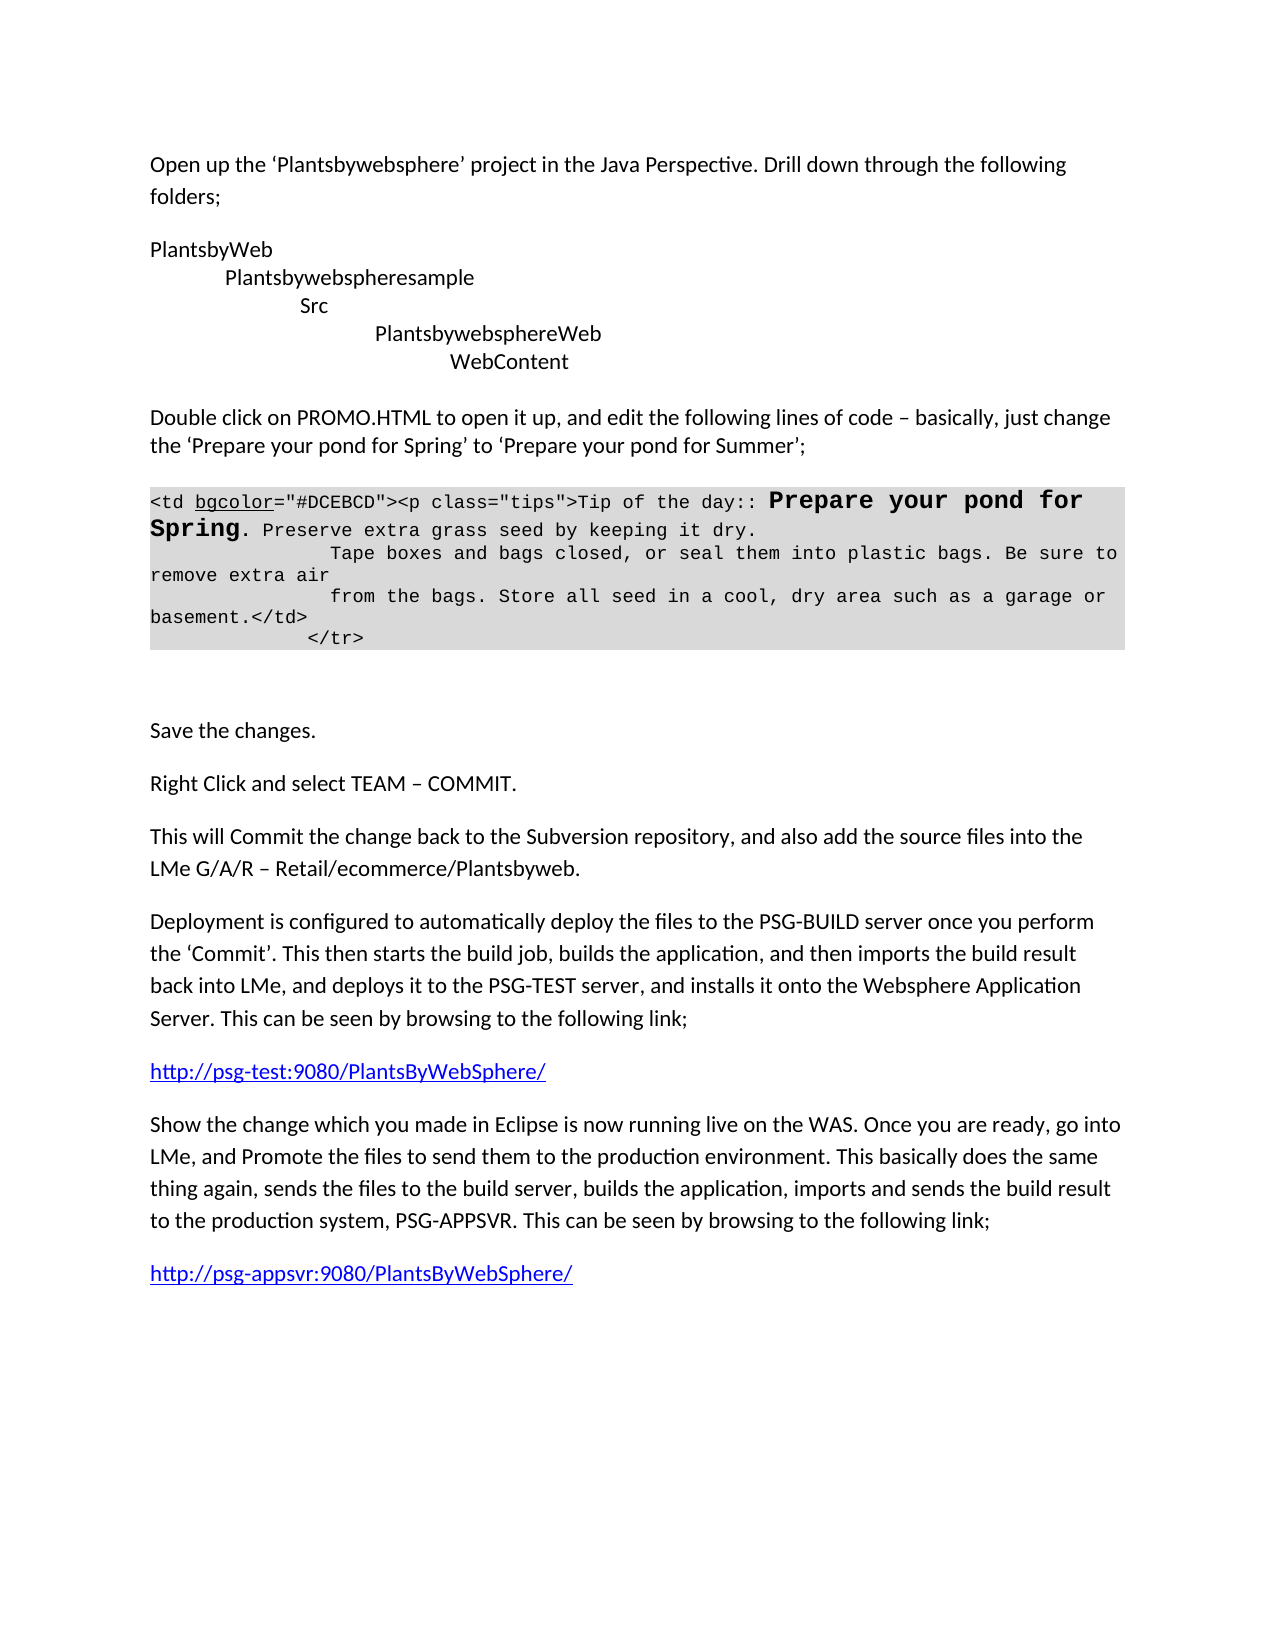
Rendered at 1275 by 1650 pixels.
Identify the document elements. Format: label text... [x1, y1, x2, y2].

text WebContent [150, 347, 1125, 375]
text from the bags. Store all seed in a cool, dry area such as a garage or basement.</td> [150, 587, 1125, 629]
text Deployment is configured to automatically deploy the files to the PSG-BUILD server once you perform the ‘Commit’. This then starts the build job, builds the application, and then imports the build result back into LMe, and deploys it to the PSG-TEST server, and installs it onto the Websphere Application Server. This can be seen by browsing to the following link; [150, 907, 1125, 1032]
text This will Commit the change back to the Subversion repository, and also add the source files into the LMe G/A/R – Retail/ecommerce/Plantsbyweb. [150, 822, 1125, 882]
text PlantsbyWeb [150, 235, 1125, 263]
text http://psg-appsvr:9080/PlantsByWebSphere/ [150, 1259, 1125, 1287]
text Double click on PROMO.HTML to open it up, and edit the following lines of code – basically, just change the ‘Prepare your pond for Spring’ to ‘Prepare your pond for Summer’; [150, 403, 1125, 459]
text Save the changes. [150, 716, 1125, 744]
text Show the change which you made in Eclipse is now running live on the WAS. Once you are ready, go into LMe, and Promote the files to send them to the production environment. This basically does the same thing again, sends the files to the build server, builds the application, imports and sends the build result to the production system, PSG-APPSVR. This can be seen by browsing to the following link; [150, 1110, 1125, 1234]
text Open up the ‘Plantsbywebsphere’ project in the Java Perspective. Drill down through the following folders; [150, 150, 1125, 210]
text Tape boxes and bags closed, or seal them into plastic bags. Be sure to remove extra air [150, 544, 1125, 587]
text </tr> [150, 629, 1125, 650]
text Right Click and select TEAM – COMMIT. [150, 769, 1125, 797]
text PlantsbywebsphereWeb [150, 319, 1125, 347]
text <td bgcolor="#DCEBCD"><p class="tips">Tip of the day:: Prepare your pond for Spring. Preserve extra grass seed by keeping it dry. [150, 487, 1125, 544]
text http://psg-test:9080/PlantsByWebSphere/ [150, 1057, 1125, 1085]
text Src [150, 291, 1125, 319]
text Plantsbywebspheresample [150, 263, 1125, 291]
